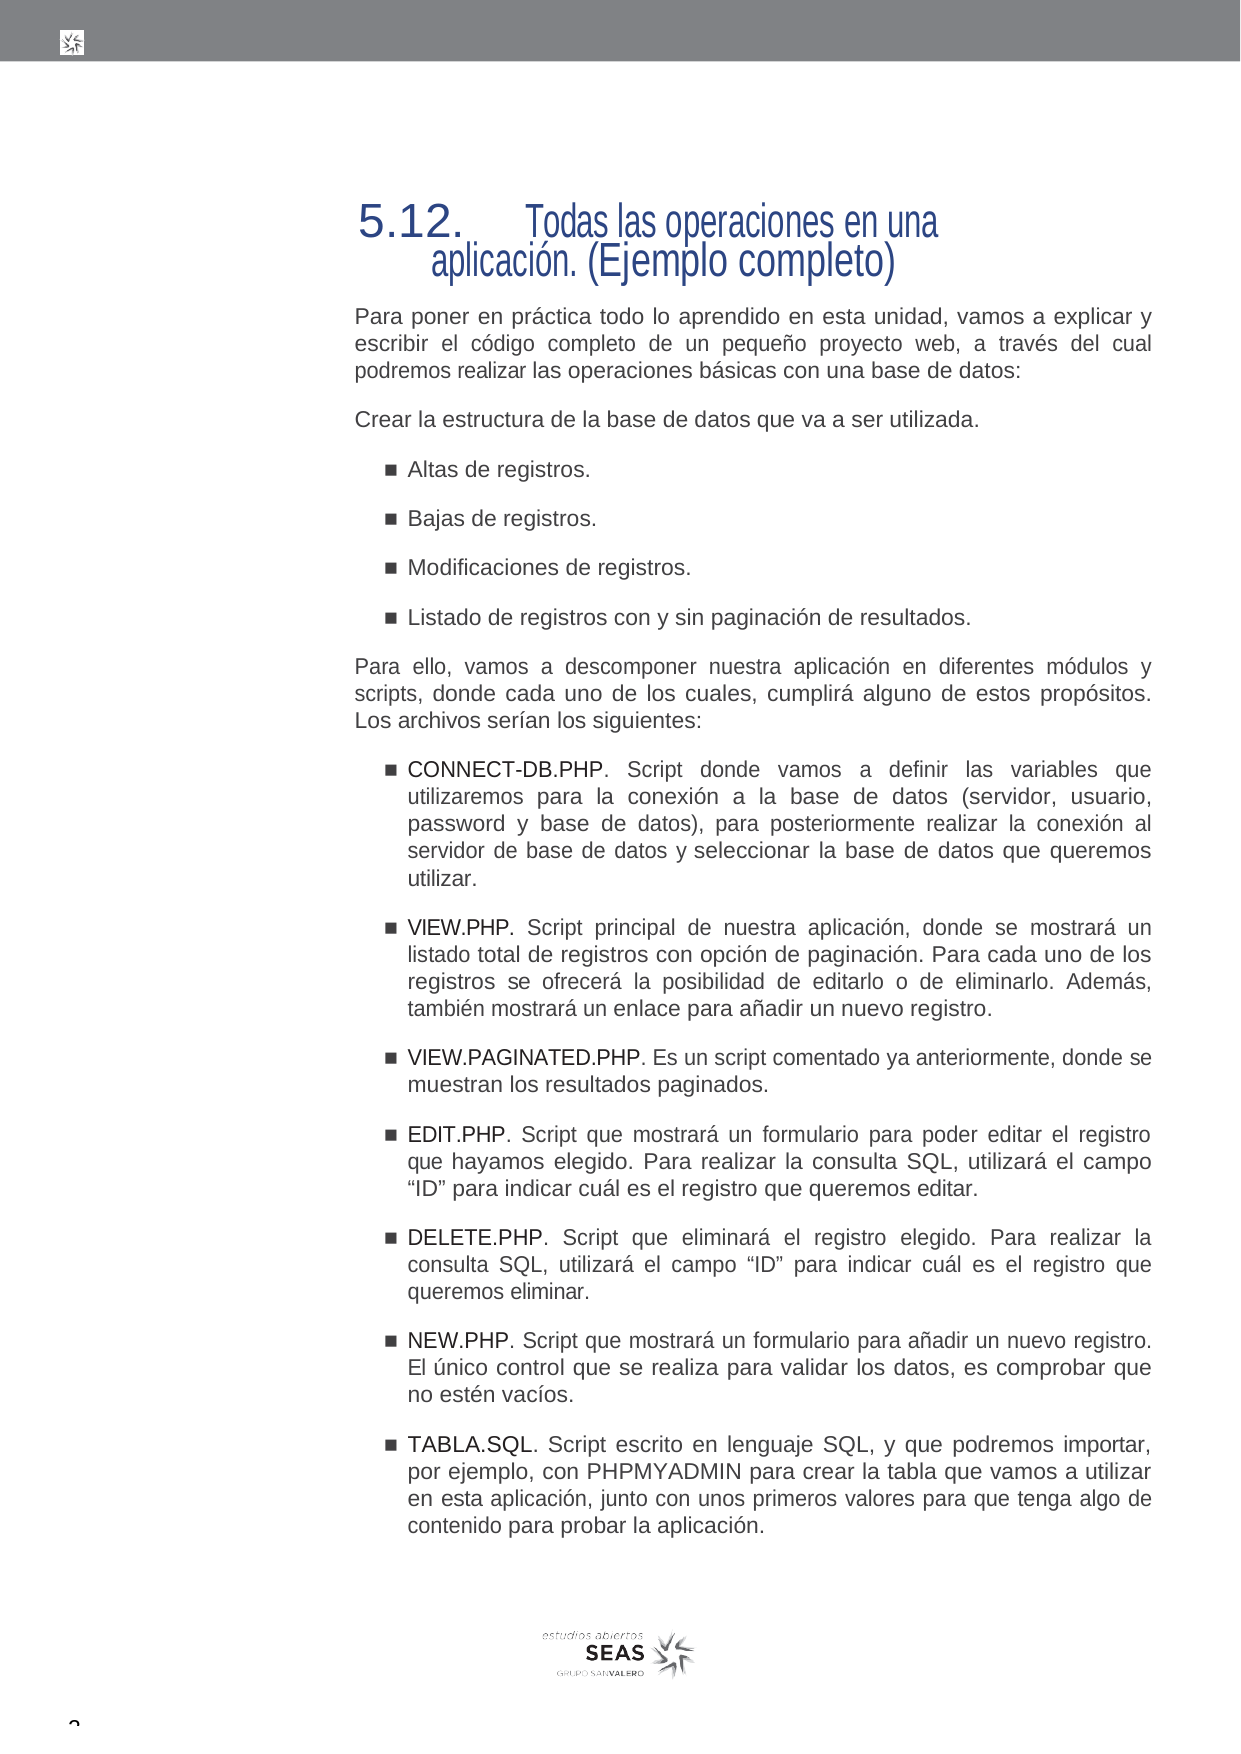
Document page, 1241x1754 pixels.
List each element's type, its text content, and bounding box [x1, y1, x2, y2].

picture [59, 30, 85, 56]
text Para ello, vamos a descomponer nuestra aplicación en diferentes módulos y scripts, donde cada uno de los cuales, cumplirá alguno de estos propósitos. Los archivos serían los siguientes: [354, 653, 1152, 733]
subtitle Todas las operaciones en una aplicación. (Ejemplo completo) [358, 204, 1030, 287]
list VIEW.PAGINATED.PHP. Es un script comentado ya anteriormente, donde se muestran los resultados paginados. [384, 1044, 1152, 1098]
picture [542, 1628, 698, 1680]
list DELETE.PHP. Script que eliminará el registro elegido. Para realizar la consulta SQL, utilizará el campo “ID” para indicar cuál es el registro que queremos eliminar. [384, 1224, 1152, 1304]
text Para poner en práctica todo lo aprendido en esta unidad, vamos a explicar y escribir el código completo de un pequeño proyecto web, a través del cual podremos realizar las operaciones básicas con una base de datos: [354, 303, 1152, 383]
list VIEW.PHP. Script principal de nuestra aplicación, donde se mostrará un listado total de registros con opción de paginación. Para cada uno de los registros se ofrecerá la posibilidad de editarlo o de eliminarlo. Además, también mostrará un enlace para añadir un nuevo registro. [384, 914, 1152, 1021]
list Altas de registros. [384, 456, 1240, 482]
list Bajas de registros. [384, 505, 1240, 531]
list TABLA.SQL. Script escrito en lenguaje SQL, y que podremos importar, por ejemplo, con PHPMYADMIN para crear la tabla que vamos a utilizar en esta aplicación, junto con unos primeros valores para que tenga algo de contenido para probar la aplicación. [384, 1431, 1152, 1538]
list Listado de registros con y sin paginación de resultados. [384, 603, 1240, 630]
list NEW.PHP. Script que mostrará un formulario para añadir un nuevo registro. El único control que se realiza para validar los datos, es comprobar que no estén vacíos. [384, 1327, 1152, 1408]
list EDIT.PHP. Script que mostrará un formulario para poder editar el registro que hayamos elegido. Para realizar la consulta SQL, utilizará el campo “ID” para indicar cuál es el registro que queremos editar. [384, 1121, 1152, 1201]
list Modificaciones de registros. [384, 554, 1240, 580]
text Crear la estructura de la base de datos que va a ser utilizada. [354, 406, 1240, 433]
list CONNECT-DB.PHP. Script donde vamos a definir las variables que utilizaremos para la conexión a la base de datos (servidor, usuario, password y base de datos), para posteriormente realizar la conexión al servidor de base de datos y seleccionar la base de datos que queremos utilizar. [384, 756, 1152, 891]
